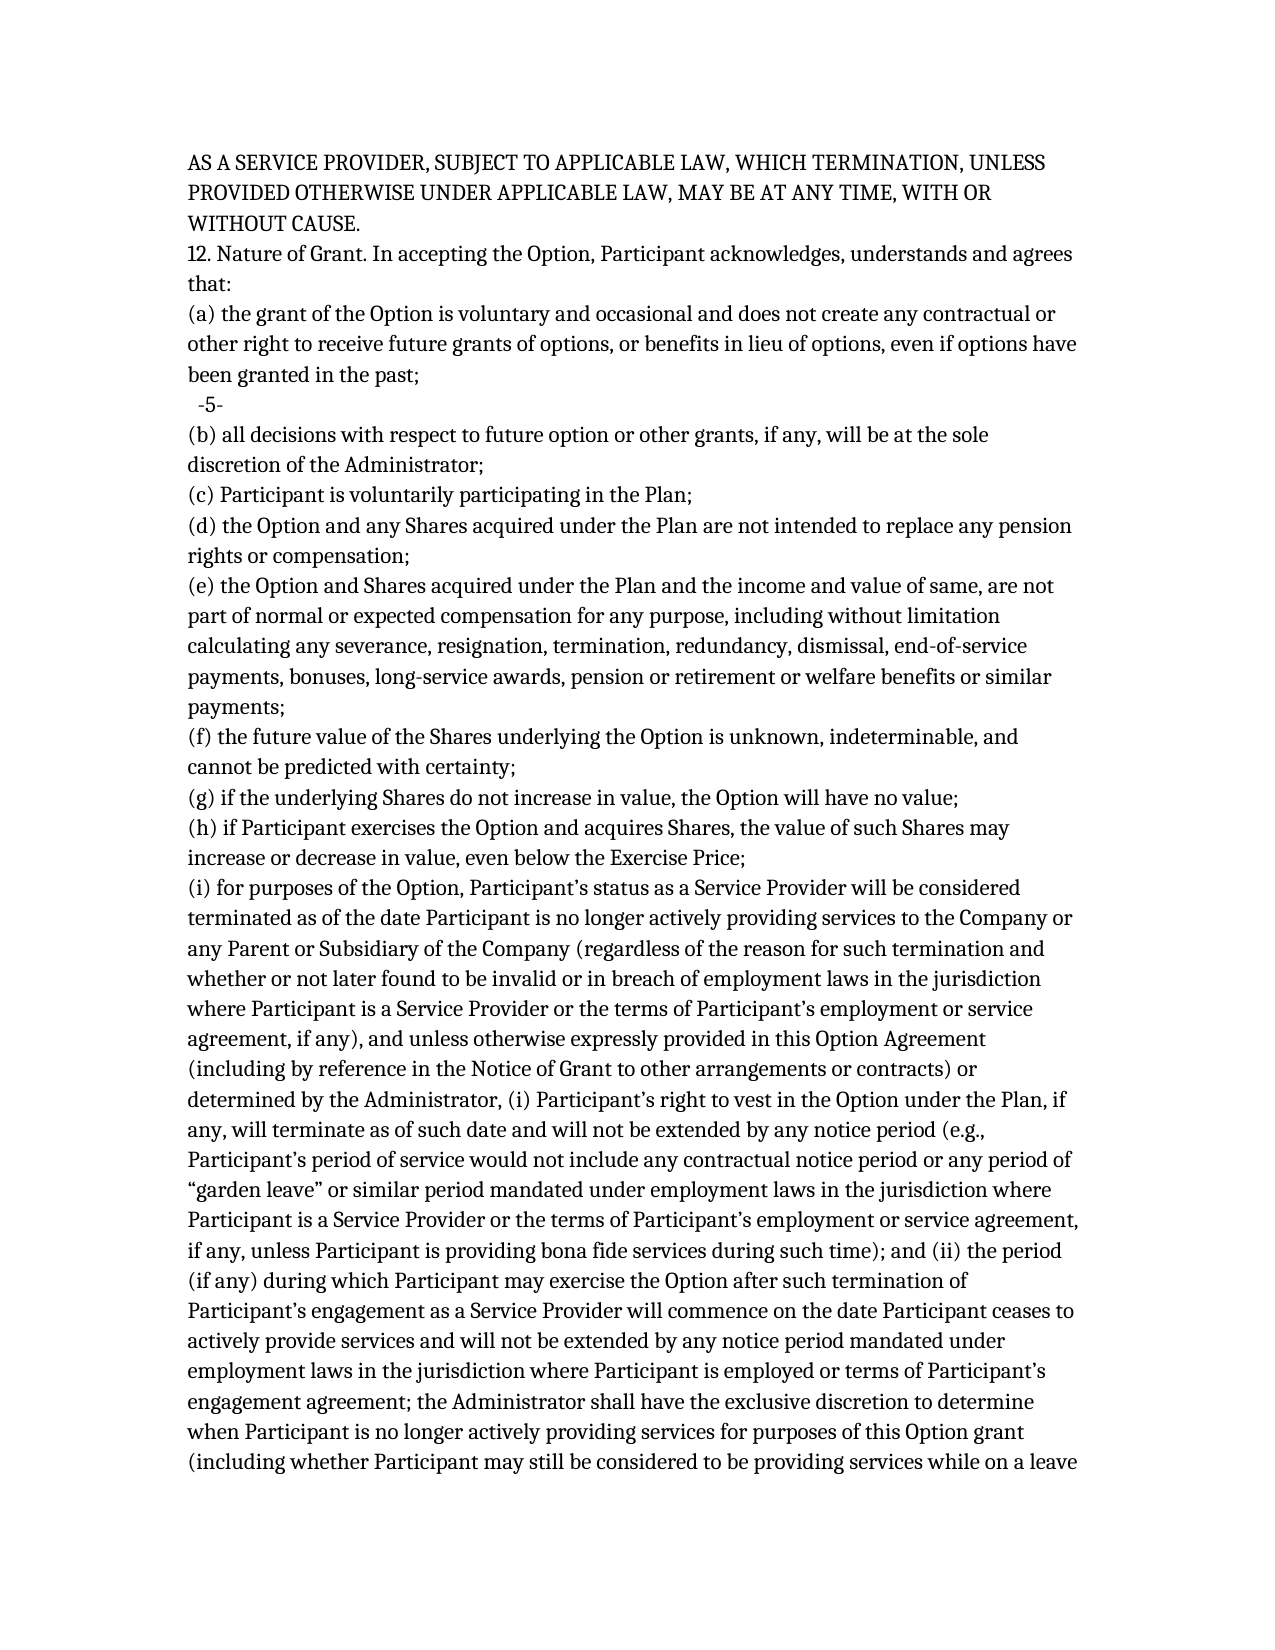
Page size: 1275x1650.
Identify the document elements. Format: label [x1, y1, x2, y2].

text [187, 150, 1087, 1475]
